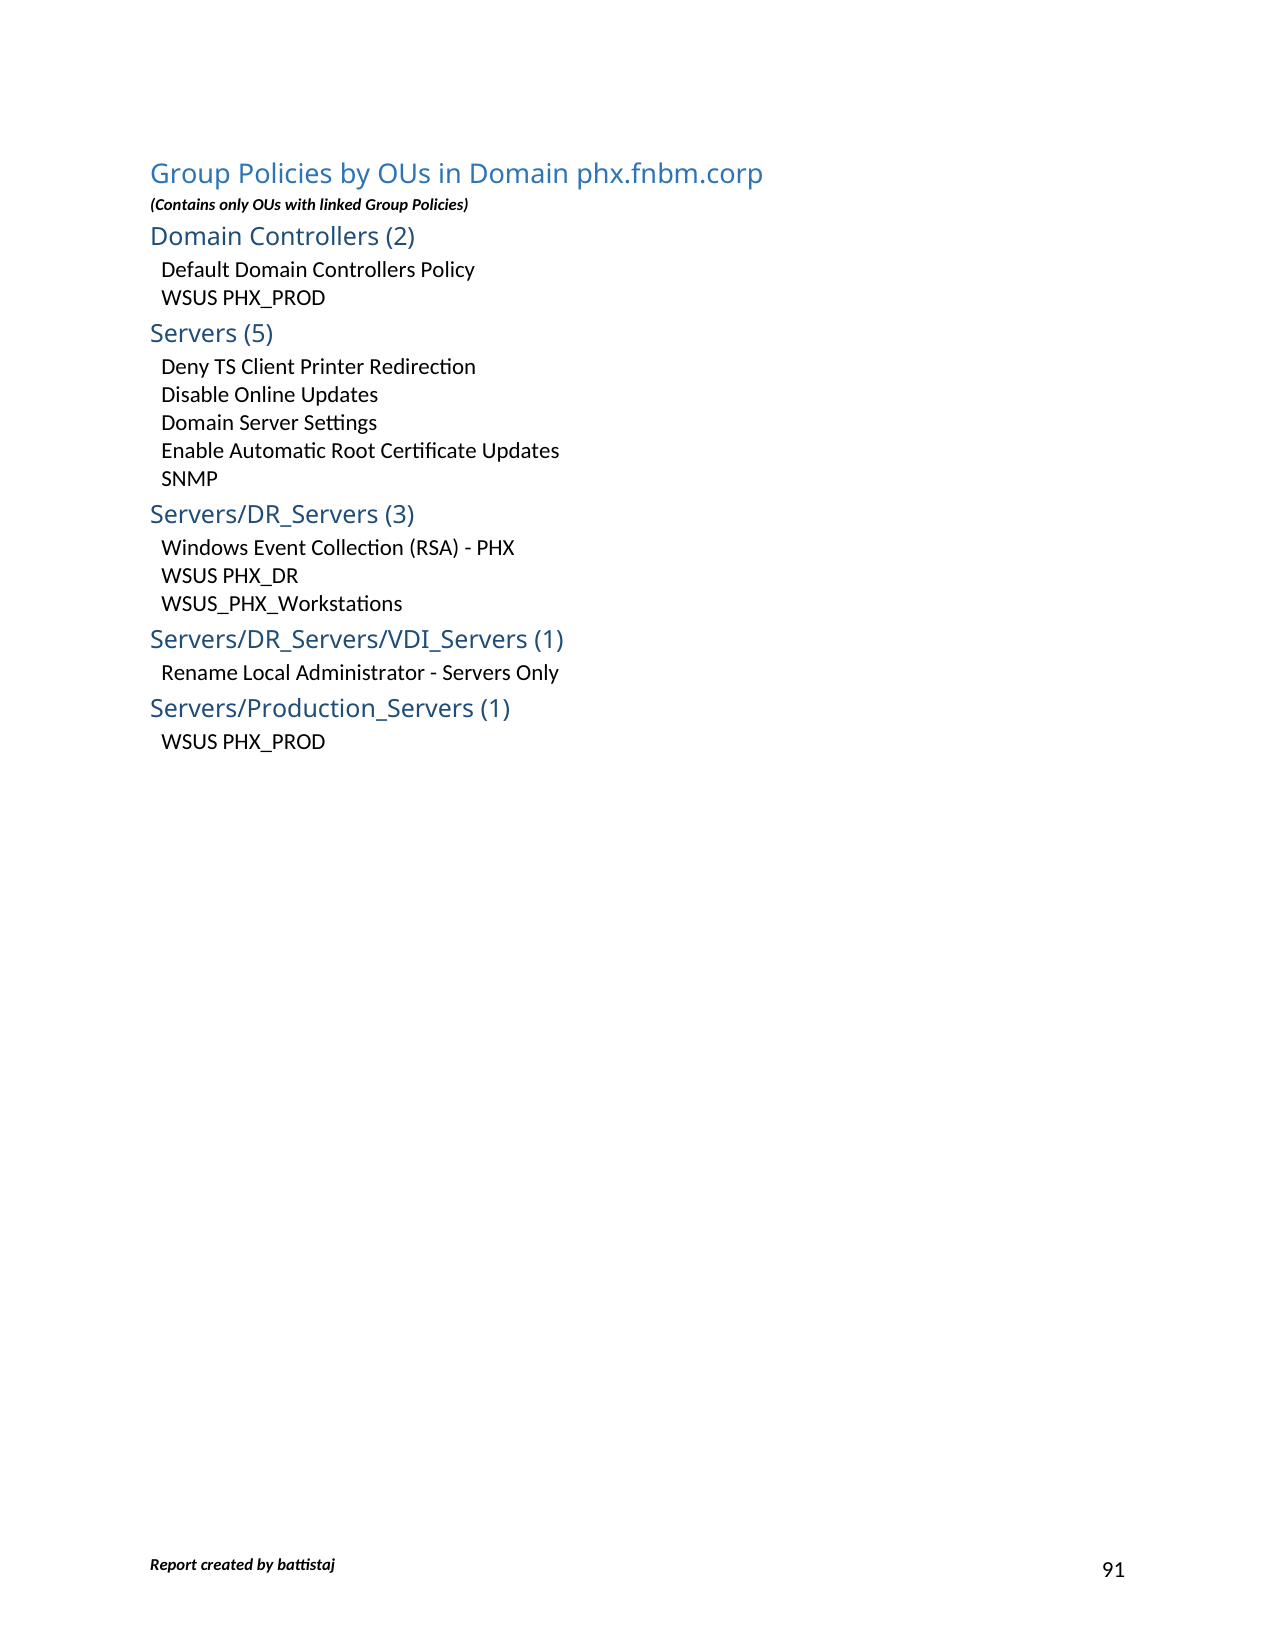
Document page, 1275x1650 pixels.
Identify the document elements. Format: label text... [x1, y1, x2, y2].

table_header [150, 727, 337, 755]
subtitle Servers/DR_Servers (3) [150, 496, 1125, 531]
text (Contains only OUs with linked Group Policies) [150, 194, 1125, 214]
subtitle Group Policies by OUs in Domain phx.fnbm.corp [150, 154, 1125, 191]
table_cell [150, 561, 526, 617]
subtitle Servers (5) [150, 315, 1125, 349]
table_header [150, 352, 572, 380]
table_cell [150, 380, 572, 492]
subtitle Servers/DR_Servers/VDI_Servers (1) [150, 621, 1125, 656]
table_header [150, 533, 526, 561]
subtitle Servers/Production_Servers (1) [150, 690, 1125, 724]
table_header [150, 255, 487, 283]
subtitle Domain Controllers (2) [150, 218, 1125, 252]
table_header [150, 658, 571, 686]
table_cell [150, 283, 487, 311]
